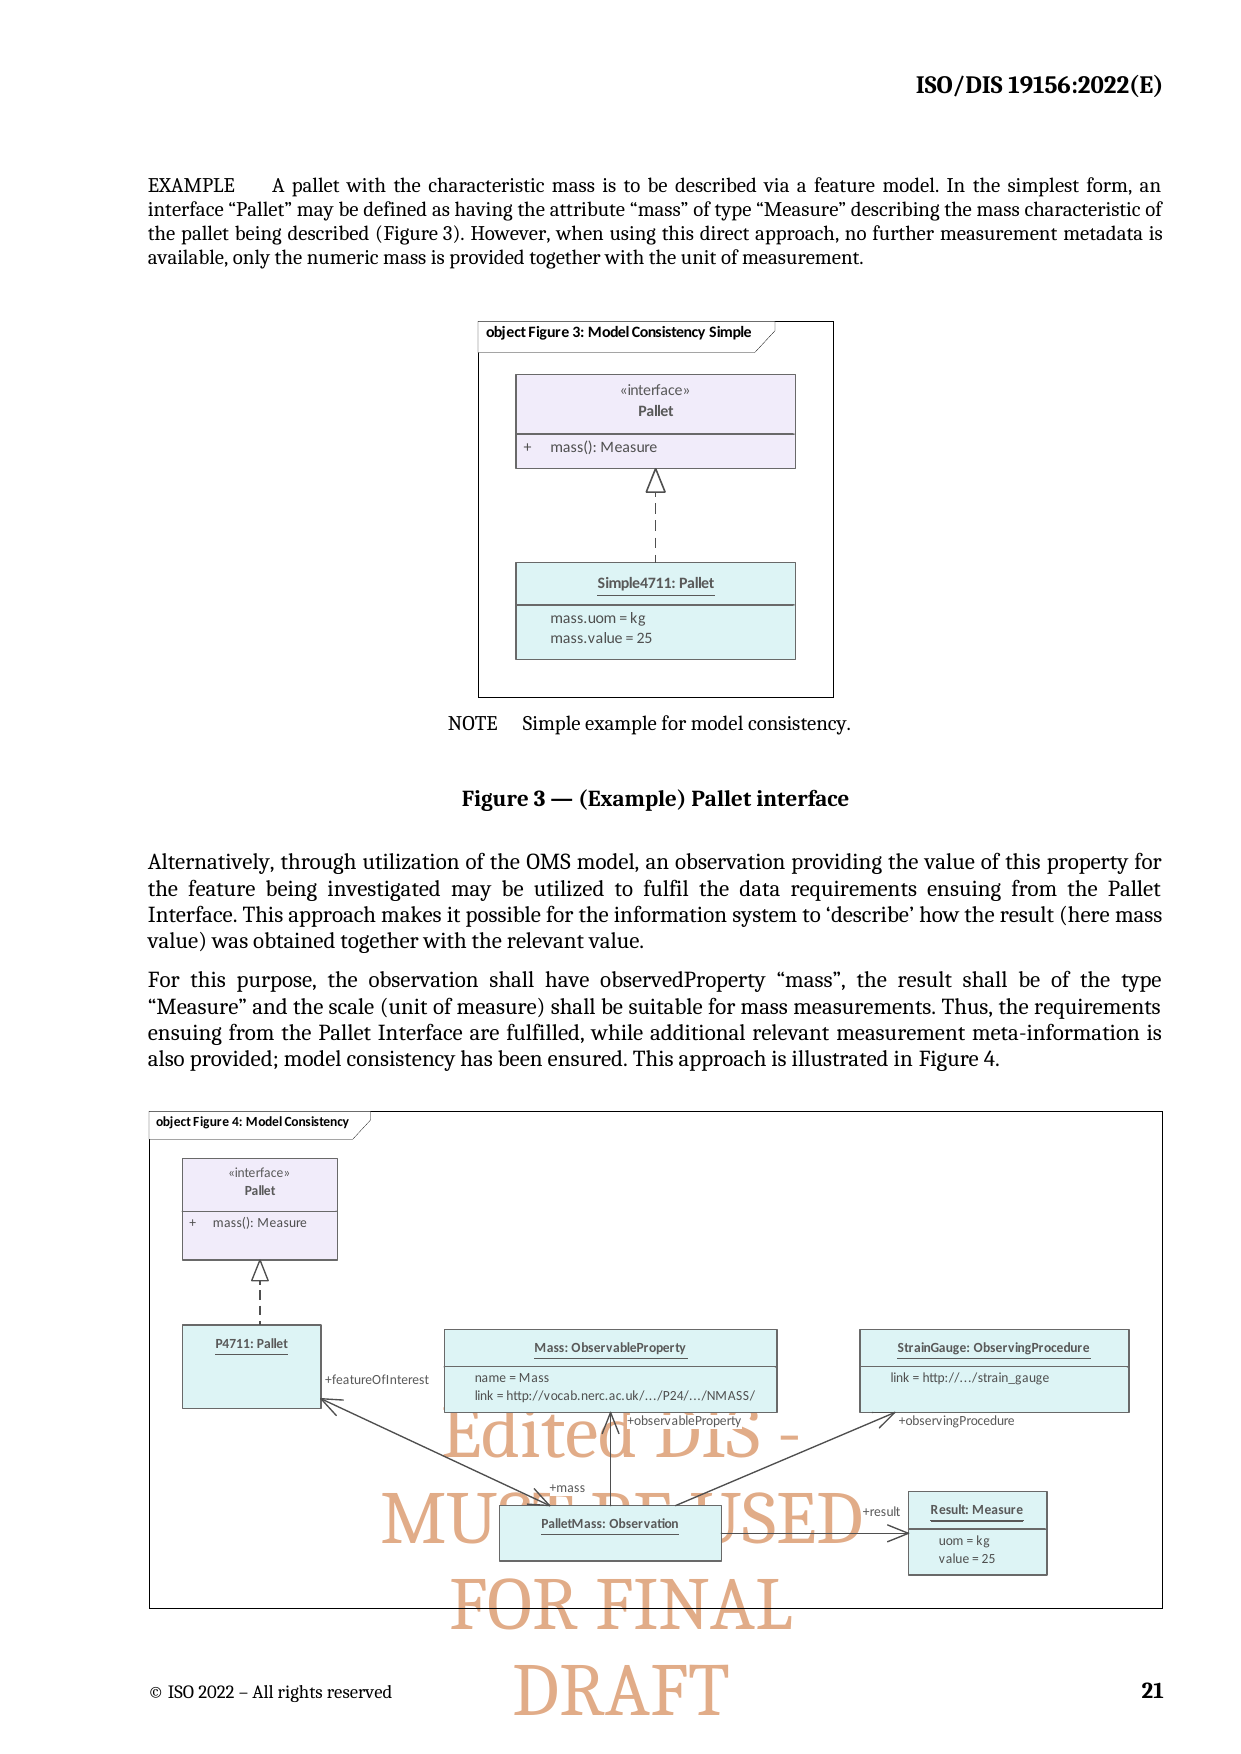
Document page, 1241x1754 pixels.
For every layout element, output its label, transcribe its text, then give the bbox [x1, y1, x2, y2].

text NOTE Simple example for model consistency. [148, 711, 1163, 735]
text Alternatively, through utilization of the OMS model, an observation providing the value of this property for the feature being investigated may be utilized to fulfil the data requirements ensuing from the Pallet Interface. This approach makes it possible for the information system to ‘describe’ how the result (here mass value) was obtained together with the relevant value. [148, 849, 1163, 954]
title Figure 3 — (Example) Pallet interface [148, 785, 1163, 812]
text For this purpose, the observation shall have observedProperty “mass”, the result shall be of the type “Measure” and the scale (unit of measure) shall be suitable for mass measurements. Thus, the requirements ensuing from the Pallet Interface are fulfilled, while additional relevant measurement meta-information is also provided; model consistency has been ensured. This approach is illustrated in Figure 4. [148, 967, 1163, 1072]
text EXAMPLE A pallet with the characteristic mass is to be described via a feature model. In the simplest form, an interface “Pallet” may be defined as having the attribute “mass” of type “Measure” describing the mass characteristic of the pallet being described (Figure 3). However, when using this direct approach, no further measurement metadata is available, only the numeric mass is provided together with the unit of measurement. [148, 174, 1163, 270]
